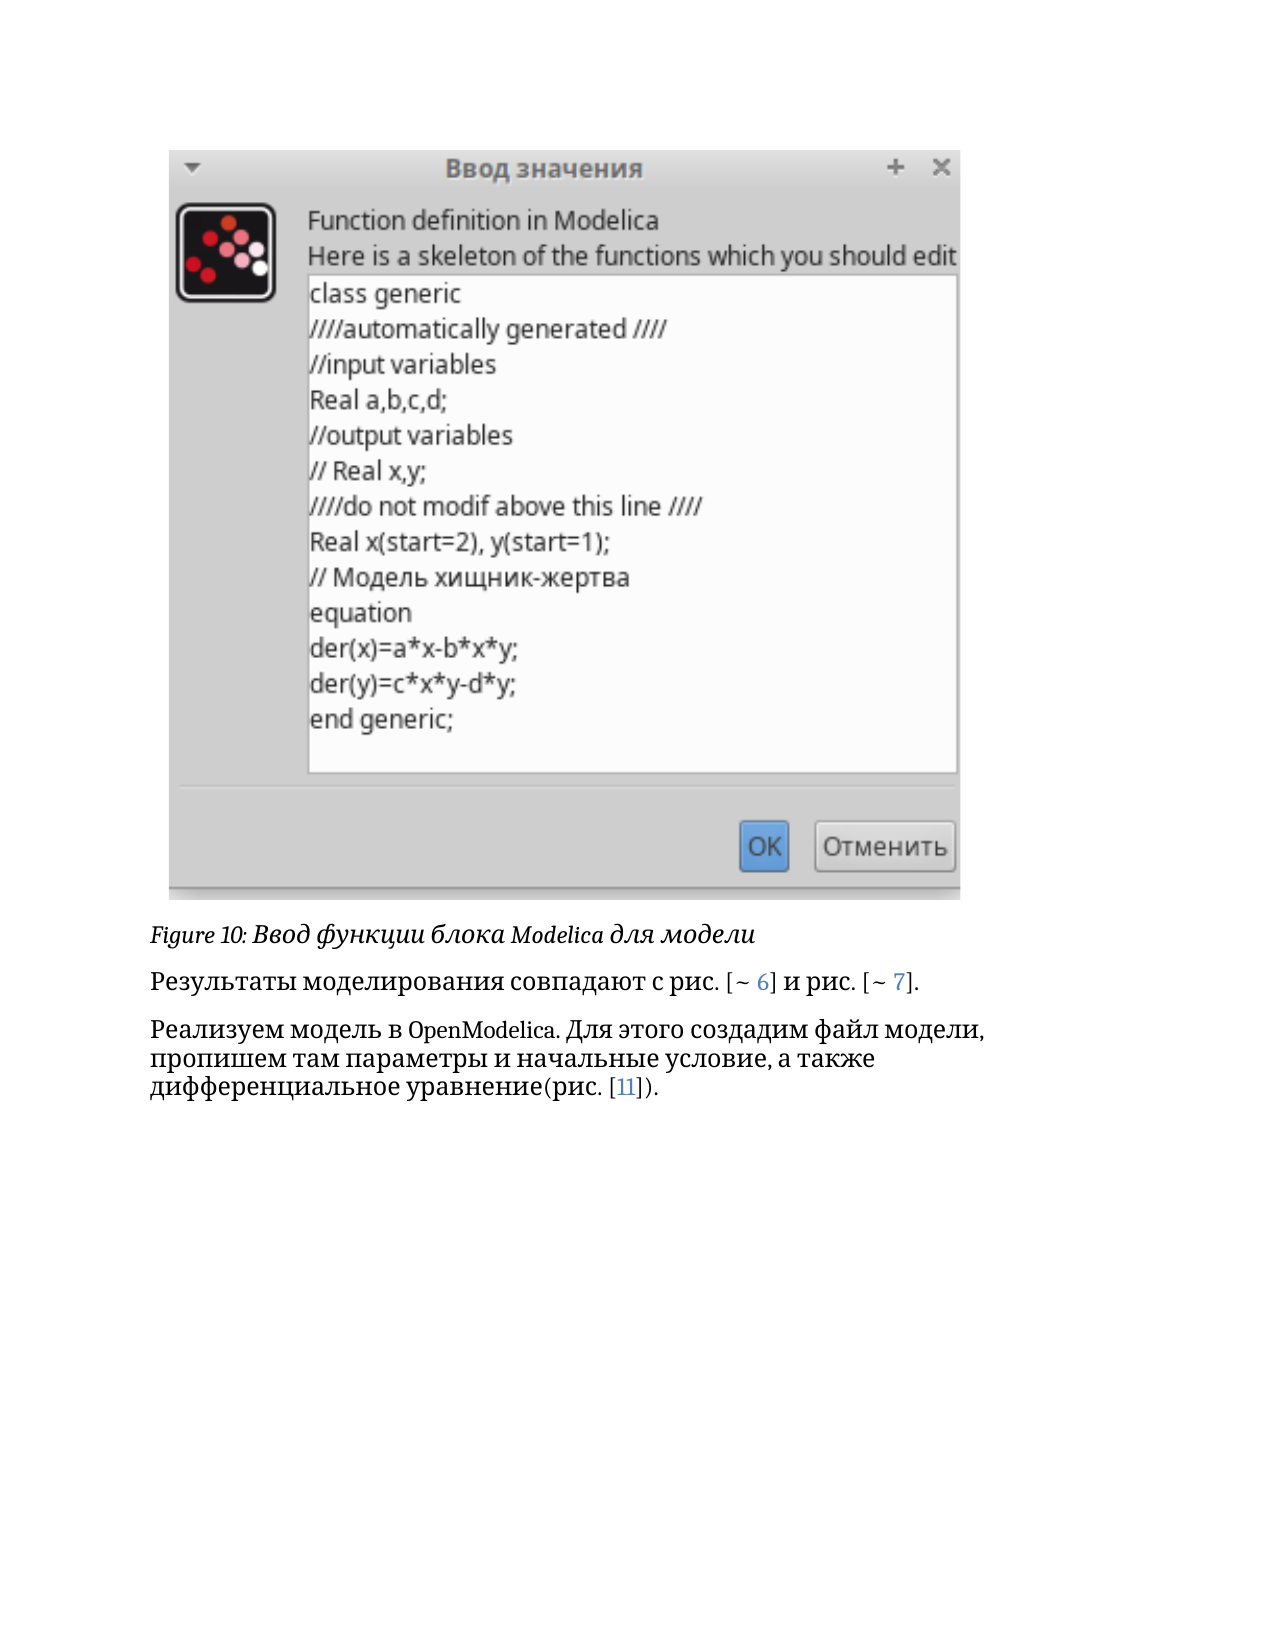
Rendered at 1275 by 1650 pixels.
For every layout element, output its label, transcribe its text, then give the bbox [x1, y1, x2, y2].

text Результаты моделирования совпадают с рис. [~ 6] и рис. [~ 7]. [150, 968, 1125, 997]
text Figure 10: Ввод функции блока Modelica для модели [150, 921, 1125, 949]
text Реализуем модель в OpenModelica. Для этого создадим файл модели, пропишем там параметры и начальные условие, а также дифференциальное уравнение(рис. [11]). [150, 1016, 1125, 1102]
picture [168, 150, 961, 900]
